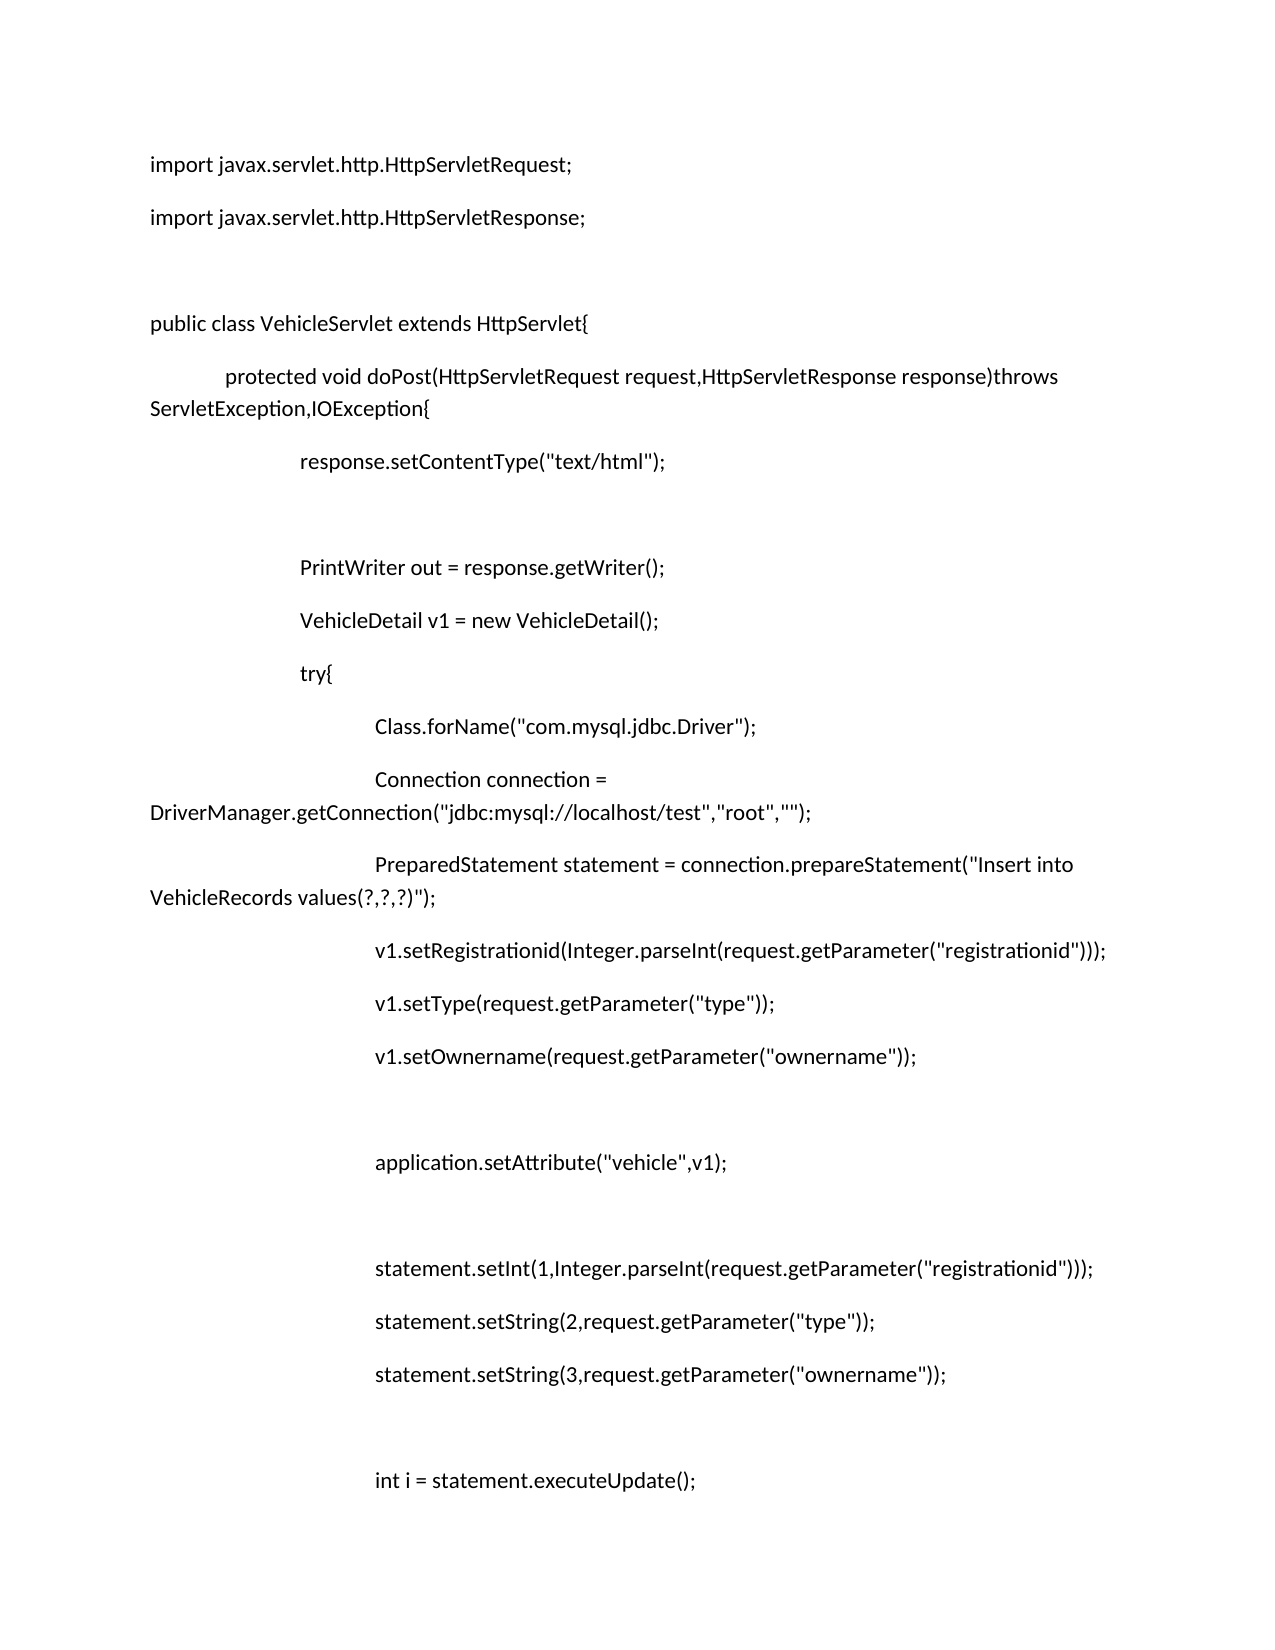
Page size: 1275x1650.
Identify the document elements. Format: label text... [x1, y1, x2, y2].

text Connection connection = DriverManager.getConnection("jdbc:mysql://localhost/test","root",""); [150, 765, 1125, 826]
text v1.setOwnername(request.getParameter("ownername")); [150, 1042, 1125, 1070]
text statement.setInt(1,Integer.parseInt(request.getParameter("registrationid"))); [150, 1254, 1125, 1282]
text response.setContentType("text/html"); [150, 447, 1125, 475]
text application.setAttribute("vehicle",v1); [150, 1148, 1125, 1176]
text statement.setString(3,request.getParameter("ownername")); [150, 1360, 1125, 1388]
text Class.forName("com.mysql.jdbc.Driver"); [150, 712, 1125, 740]
text PreparedStatement statement = connection.prepareStatement("Insert into VehicleRecords values(?,?,?)"); [150, 851, 1125, 911]
text v1.setType(request.getParameter("type")); [150, 989, 1125, 1017]
text statement.setString(2,request.getParameter("type")); [150, 1307, 1125, 1335]
text PrintWriter out = response.getWriter(); [150, 553, 1125, 581]
text protected void doPost(HttpServletRequest request,HttpServletResponse response)throws ServletException,IOException{ [150, 362, 1125, 422]
text import javax.servlet.http.HttpServletRequest; [150, 150, 1125, 178]
text int i = statement.executeUpdate(); [150, 1466, 1125, 1494]
text import javax.servlet.http.HttpServletResponse; [150, 203, 1125, 231]
text VehicleDetail v1 = new VehicleDetail(); [150, 606, 1125, 634]
text public class VehicleServlet extends HttpServlet{ [150, 309, 1125, 337]
text v1.setRegistrationid(Integer.parseInt(request.getParameter("registrationid"))); [150, 936, 1125, 964]
text try{ [150, 659, 1125, 687]
